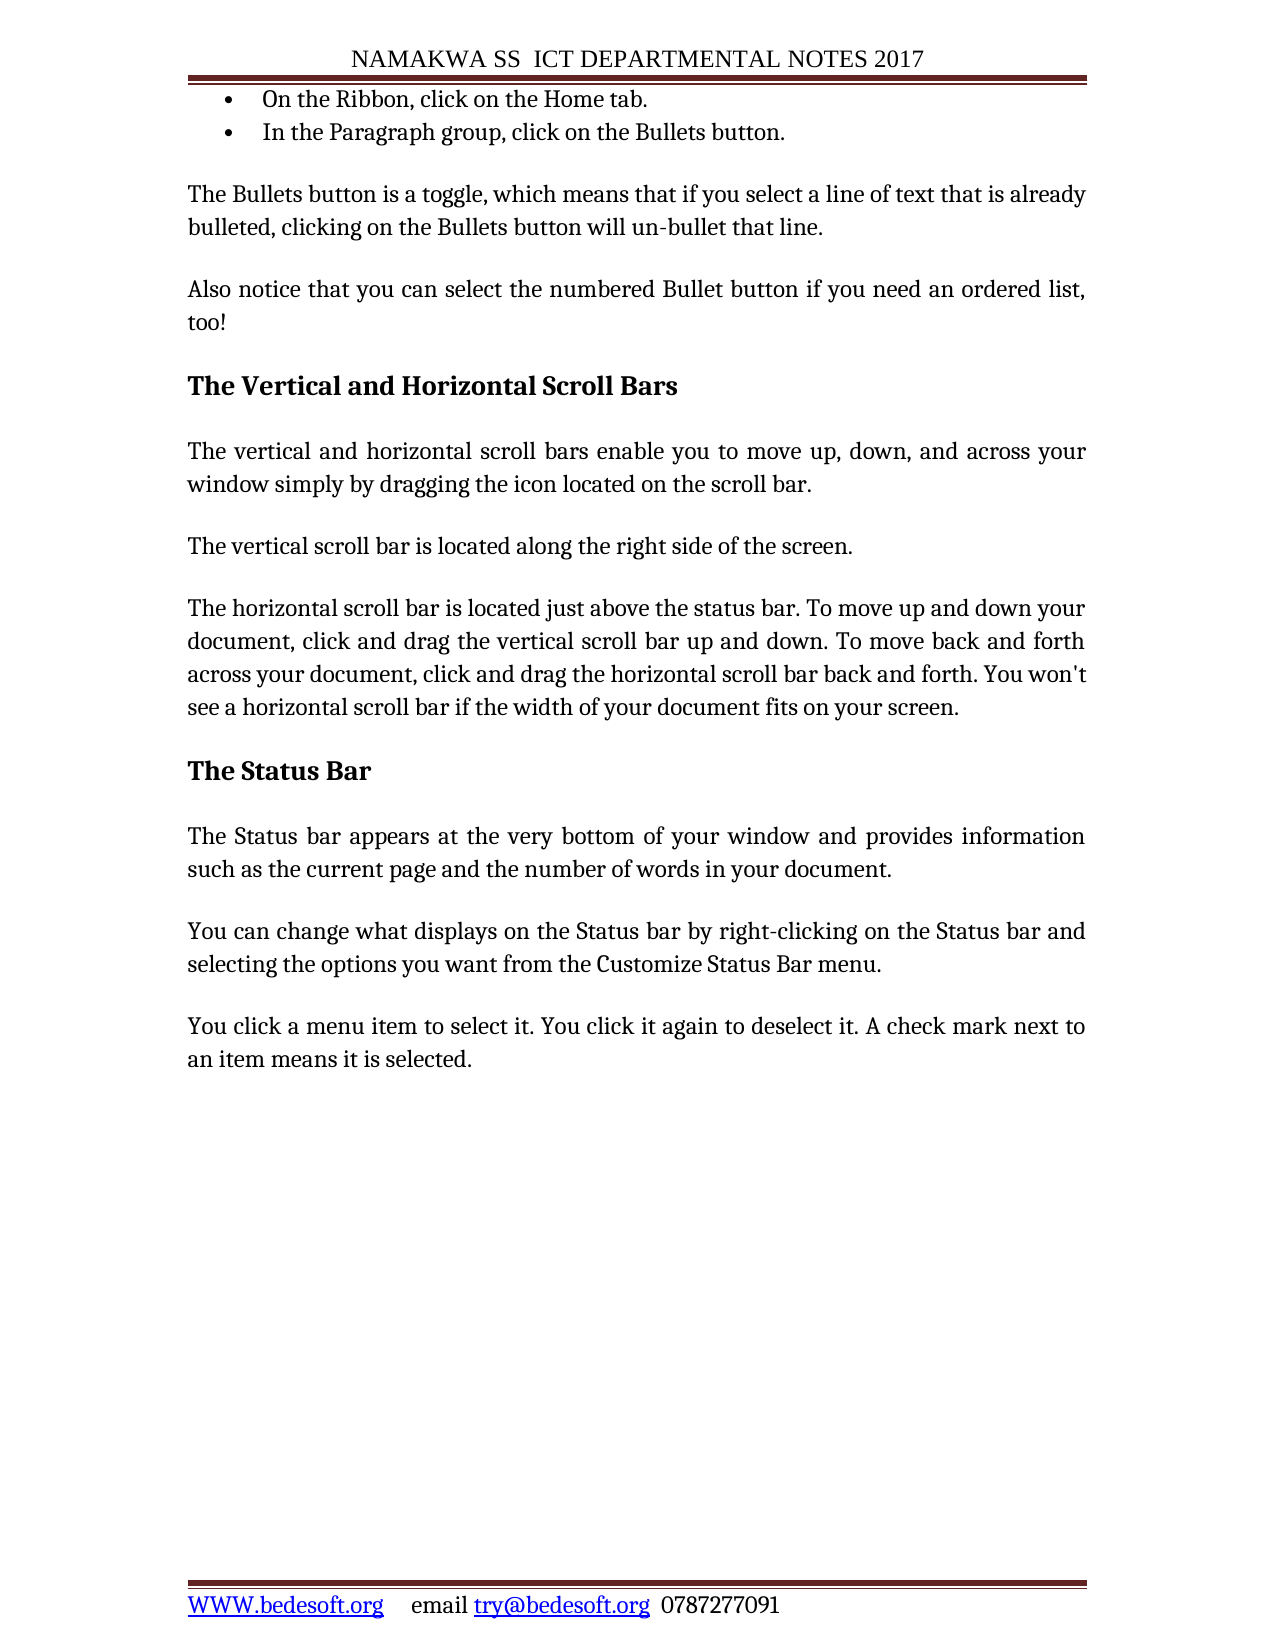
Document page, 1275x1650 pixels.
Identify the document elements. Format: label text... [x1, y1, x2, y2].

text The Vertical and Horizontal Scroll Bars [187, 370, 1087, 403]
text The vertical scroll bar is located along the right side of the screen. [187, 532, 1087, 561]
text The horizontal scroll bar is located just above the status bar. To move up and down your document, click and drag the vertical scroll bar up and down. To move back and forth across your document, click and drag the horizontal scroll bar back and forth. You won't see a horizontal scroll bar if the width of your document fits on your screen. [187, 594, 1087, 722]
list In the Paragraph group, click on the Bullets button. [225, 118, 1087, 146]
text You can change what displays on the Status bar by right-clicking on the Status bar and selecting the options you want from the Customize Status Bar menu. [187, 917, 1087, 978]
text You click a menu item to select it. You click it again to deselect it. A check mark next to an item means it is selected. [187, 1012, 1087, 1074]
list On the Ribbon, click on the Home tab. [225, 85, 1087, 113]
text The Bullets button is a toggle, which means that if you select a line of text that is already bulleted, clicking on the Bullets button will un-bullet that line. [187, 180, 1087, 242]
text The Status Bar [187, 755, 1087, 788]
text The vertical and horizontal scroll bars enable you to move up, down, and across your window simply by dragging the icon located on the scroll bar. [187, 437, 1087, 498]
text Also notice that you can select the numbered Bullet button if you need an ordered list, too! [187, 275, 1087, 337]
text The Status bar appears at the very bottom of your window and provides information such as the current page and the number of words in your document. [187, 822, 1087, 883]
